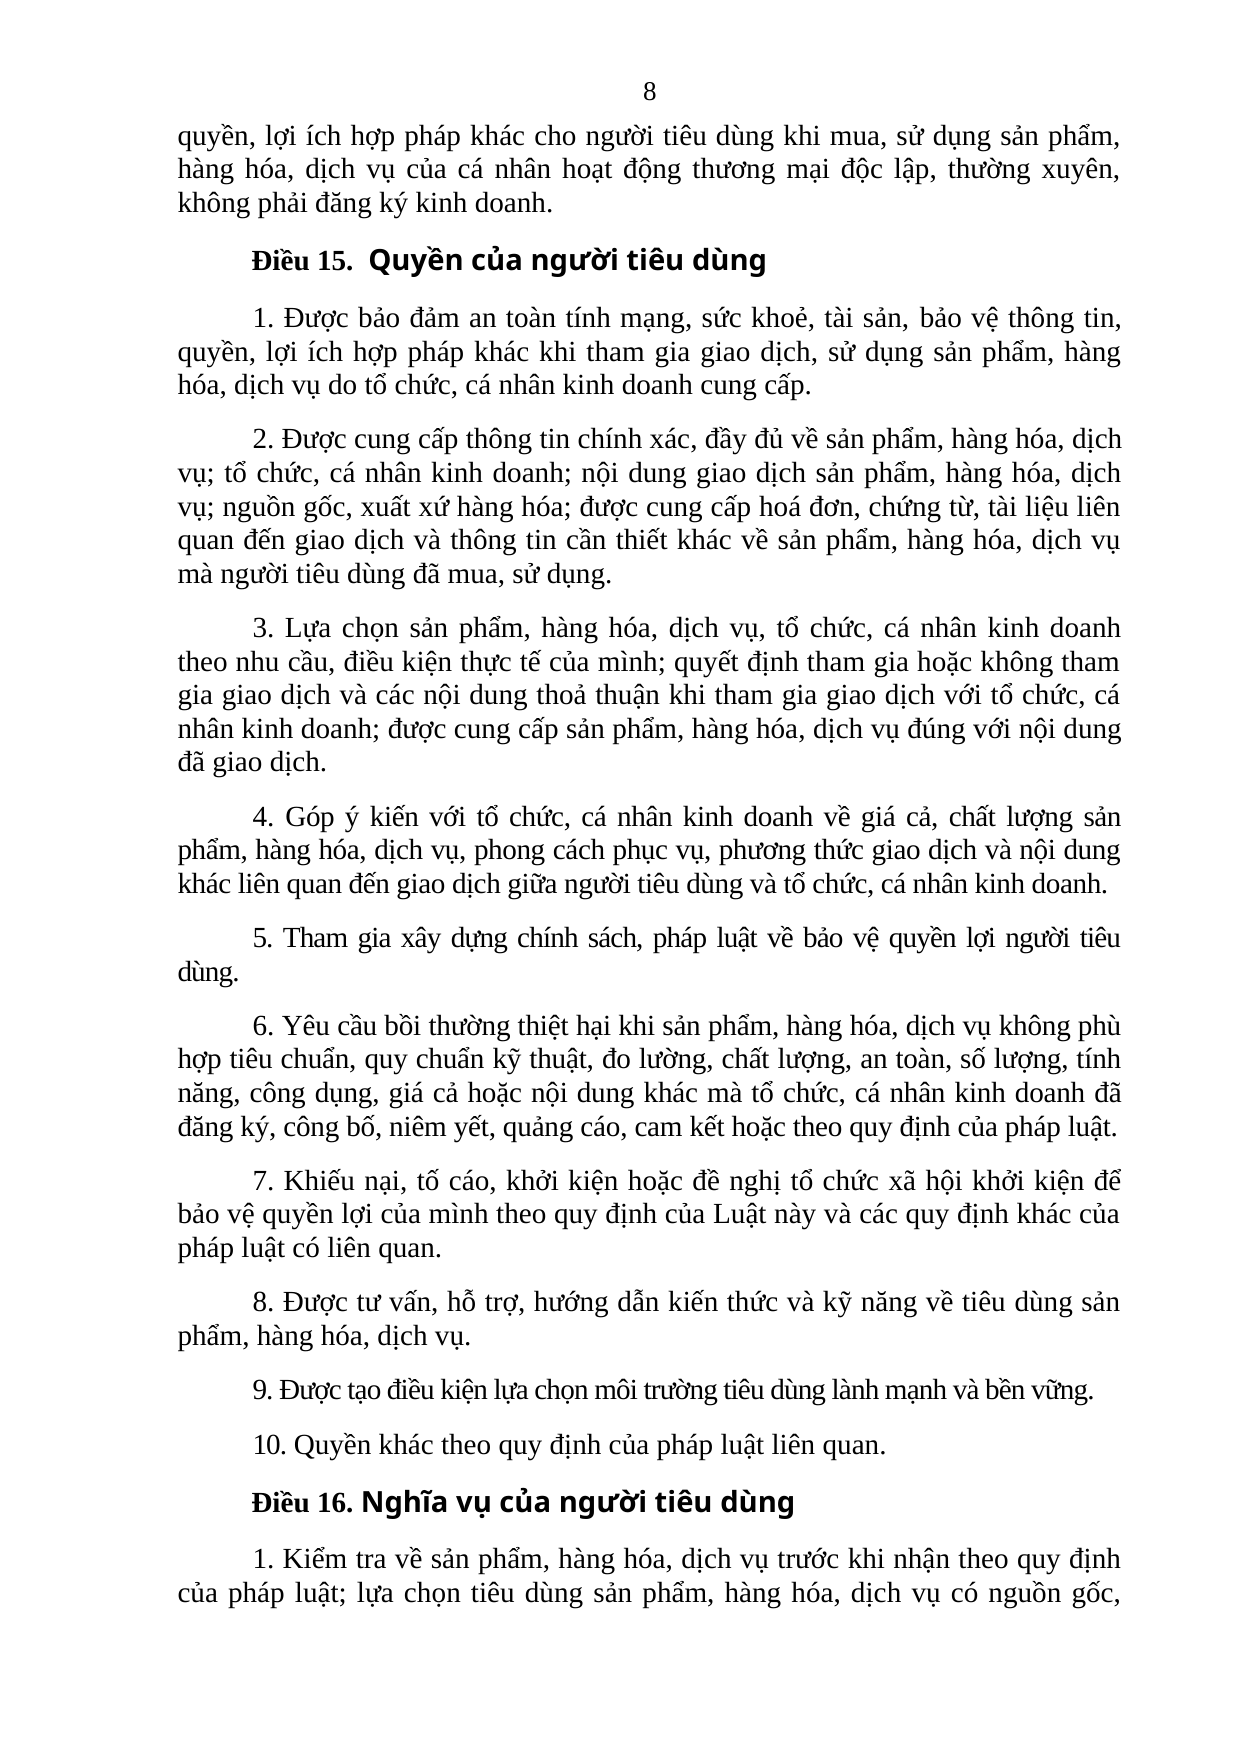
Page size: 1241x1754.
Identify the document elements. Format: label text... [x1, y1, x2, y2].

text 2. Được cung cấp thông tin chính xác, đầy đủ về sản phẩm, hàng hóa, dịch vụ; tổ chức, cá nhân kinh doanh; nội dung giao dịch sản phẩm, hàng hóa, dịch vụ; nguồn gốc, xuất xứ hàng hóa; được cung cấp hoá đơn, chứng từ, tài liệu liên quan đến giao dịch và thông tin cần thiết khác về sản phẩm, hàng hóa, dịch vụ mà người tiêu dùng đã mua, sử dụng. [177, 422, 1122, 589]
text 8. Được tư vấn, hỗ trợ, hướng dẫn kiến thức và kỹ năng về tiêu dùng sản phẩm, hàng hóa, dịch vụ. [177, 1284, 1122, 1352]
text 9. Được tạo điều kiện lựa chọn môi trường tiêu dùng lành mạnh và bền vững. [177, 1372, 1122, 1406]
text 3. Lựa chọn sản phẩm, hàng hóa, dịch vụ, tổ chức, cá nhân kinh doanh theo nhu cầu, điều kiện thực tế của mình; quyết định tham gia hoặc không tham gia giao dịch và các nội dung thoả thuận khi tham gia giao dịch với tổ chức, cá nhân kinh doanh; được cung cấp sản phẩm, hàng hóa, dịch vụ đúng với nội dung đã giao dịch. [177, 610, 1122, 778]
text 10. Quyền khác theo quy định của pháp luật liên quan. [177, 1427, 1122, 1460]
text 7. Khiếu nại, tố cáo, khởi kiện hoặc đề nghị tổ chức xã hội khởi kiện để bảo vệ quyền lợi của mình theo quy định của Luật này và các quy định khác của pháp luật có liên quan. [177, 1163, 1122, 1264]
subtitle Nghĩa vụ của người tiêu dùng [176, 1481, 1122, 1521]
text 1. Được bảo đảm an toàn tính mạng, sức khoẻ, tài sản, bảo vệ thông tin, quyền, lợi ích hợp pháp khác khi tham gia giao dịch, sử dụng sản phẩm, hàng hóa, dịch vụ do tổ chức, cá nhân kinh doanh cung cấp. [177, 300, 1122, 401]
text 5. Tham gia xây dựng chính sách, pháp luật về bảo vệ quyền lợi người tiêu dùng. [177, 920, 1122, 987]
subtitle Quyền của người tiêu dùng [176, 239, 1122, 279]
text 6. Yêu cầu bồi thường thiệt hại khi sản phẩm, hàng hóa, dịch vụ không phù hợp tiêu chuẩn, quy chuẩn kỹ thuật, đo lường, chất lượng, an toàn, số lượng, tính năng, công dụng, giá cả hoặc nội dung khác mà tổ chức, cá nhân kinh doanh đã đăng ký, công bố, niêm yết, quảng cáo, cam kết hoặc theo quy định của pháp luật. [177, 1008, 1122, 1142]
text 4. Góp ý kiến với tổ chức, cá nhân kinh doanh về giá cả, chất lượng sản phẩm, hàng hóa, dịch vụ, phong cách phục vụ, phương thức giao dịch và nội dung khác liên quan đến giao dịch giữa người tiêu dùng và tổ chức, cá nhân kinh doanh. [177, 799, 1122, 899]
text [177, 1542, 1122, 1609]
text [177, 118, 1122, 219]
